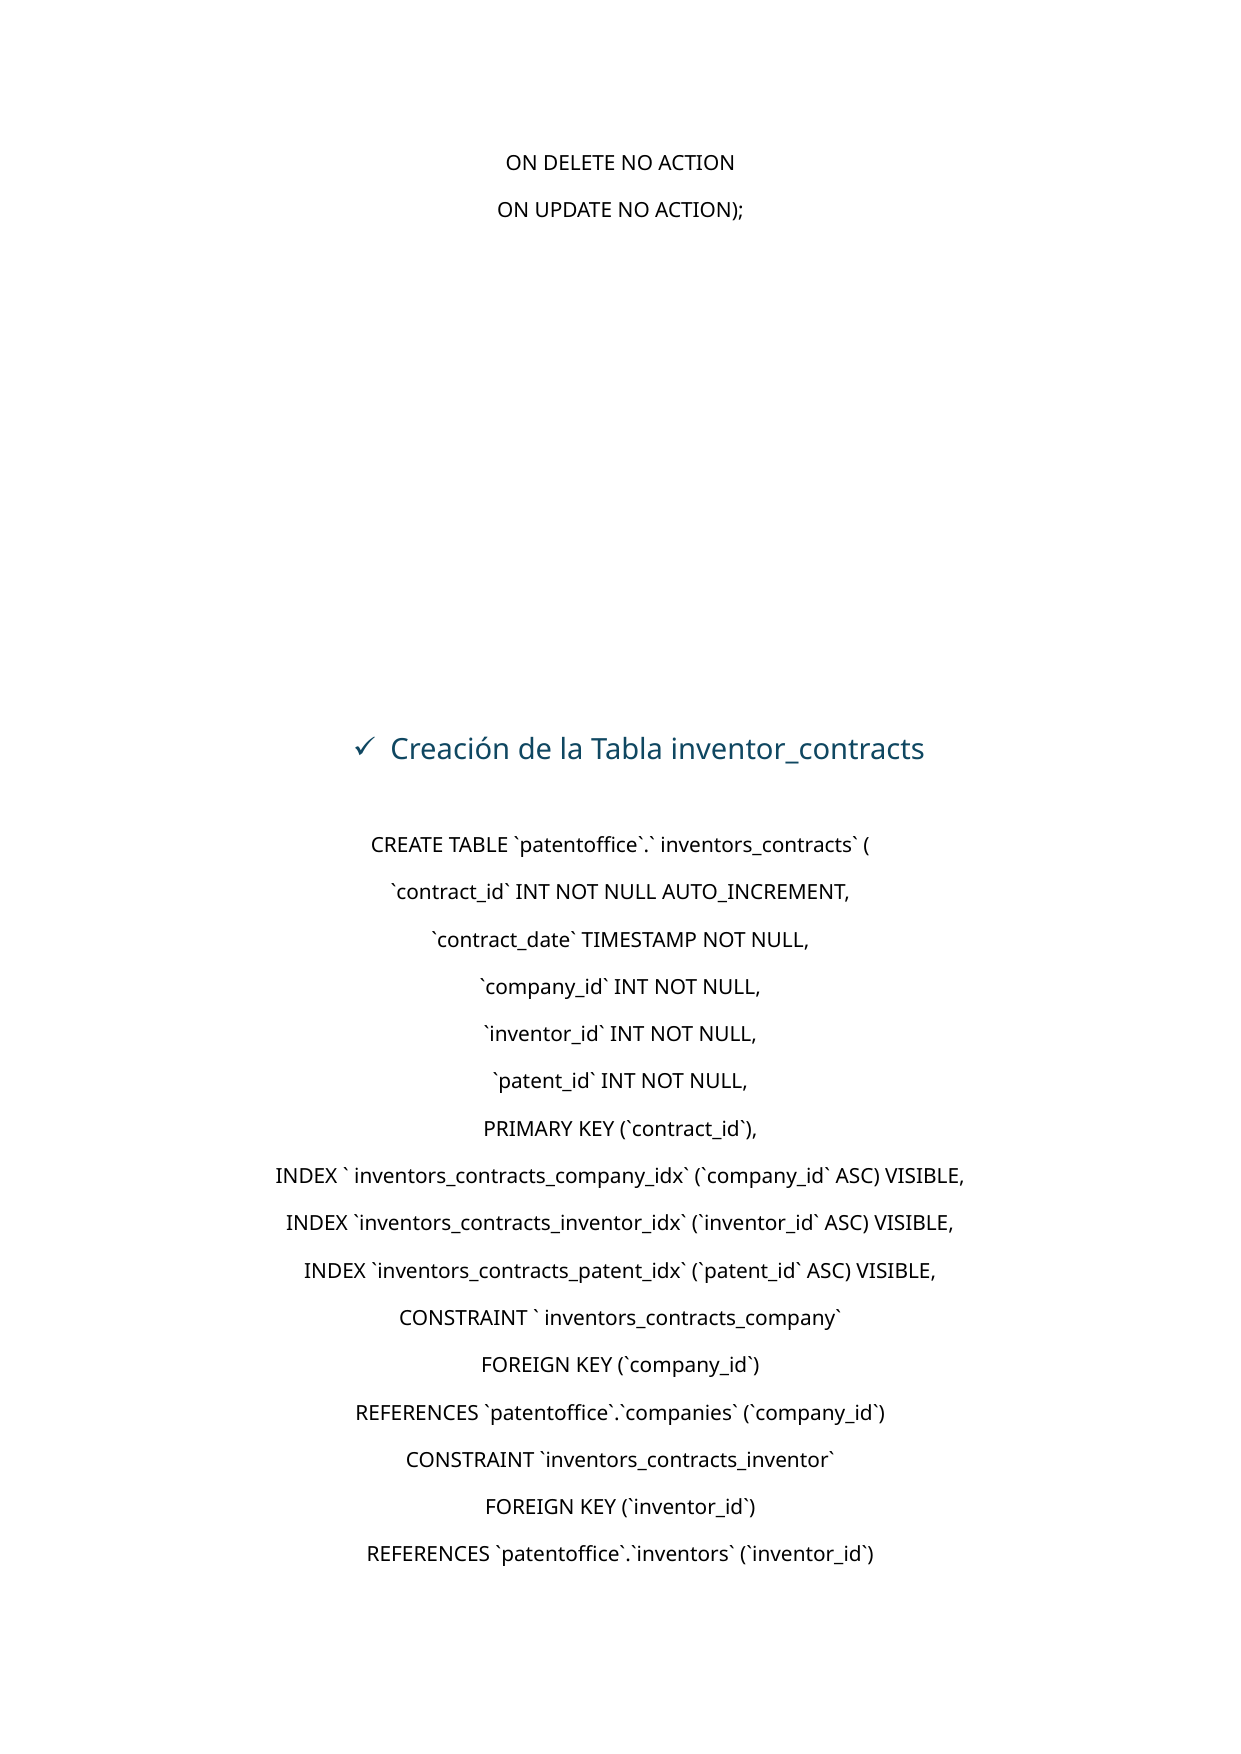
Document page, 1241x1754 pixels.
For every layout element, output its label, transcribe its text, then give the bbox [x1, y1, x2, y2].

text CONSTRAINT ` inventors_contracts_company` [177, 1303, 1063, 1332]
text REFERENCES `patentoffice`.`inventors` (`inventor_id`) [177, 1539, 1063, 1568]
text PRIMARY KEY (`contract_id`), [177, 1114, 1063, 1142]
text FOREIGN KEY (`company_id`) [177, 1350, 1063, 1379]
text REFERENCES `patentoffice`.`companies` (`company_id`) [177, 1398, 1063, 1426]
text ON UPDATE NO ACTION); [177, 195, 1063, 223]
subtitle Creación de la Tabla inventor_contracts [215, 729, 1063, 768]
text INDEX `inventors_contracts_patent_idx` (`patent_id` ASC) VISIBLE, [177, 1256, 1063, 1284]
text `contract_date` TIMESTAMP NOT NULL, [177, 925, 1063, 953]
text `company_id` INT NOT NULL, [177, 972, 1063, 1001]
text `contract_id` INT NOT NULL AUTO_INCREMENT, [177, 877, 1063, 906]
text CREATE TABLE `patentoffice`.` inventors_contracts` ( [177, 830, 1063, 859]
text `patent_id` INT NOT NULL, [177, 1067, 1063, 1095]
text INDEX ` inventors_contracts_company_idx` (`company_id` ASC) VISIBLE, [177, 1161, 1063, 1190]
text FOREIGN KEY (`inventor_id`) [177, 1492, 1063, 1521]
text CONSTRAINT `inventors_contracts_inventor` [177, 1445, 1063, 1473]
text ON DELETE NO ACTION [177, 148, 1063, 176]
text `inventor_id` INT NOT NULL, [177, 1019, 1063, 1048]
text INDEX `inventors_contracts_inventor_idx` (`inventor_id` ASC) VISIBLE, [177, 1208, 1063, 1237]
